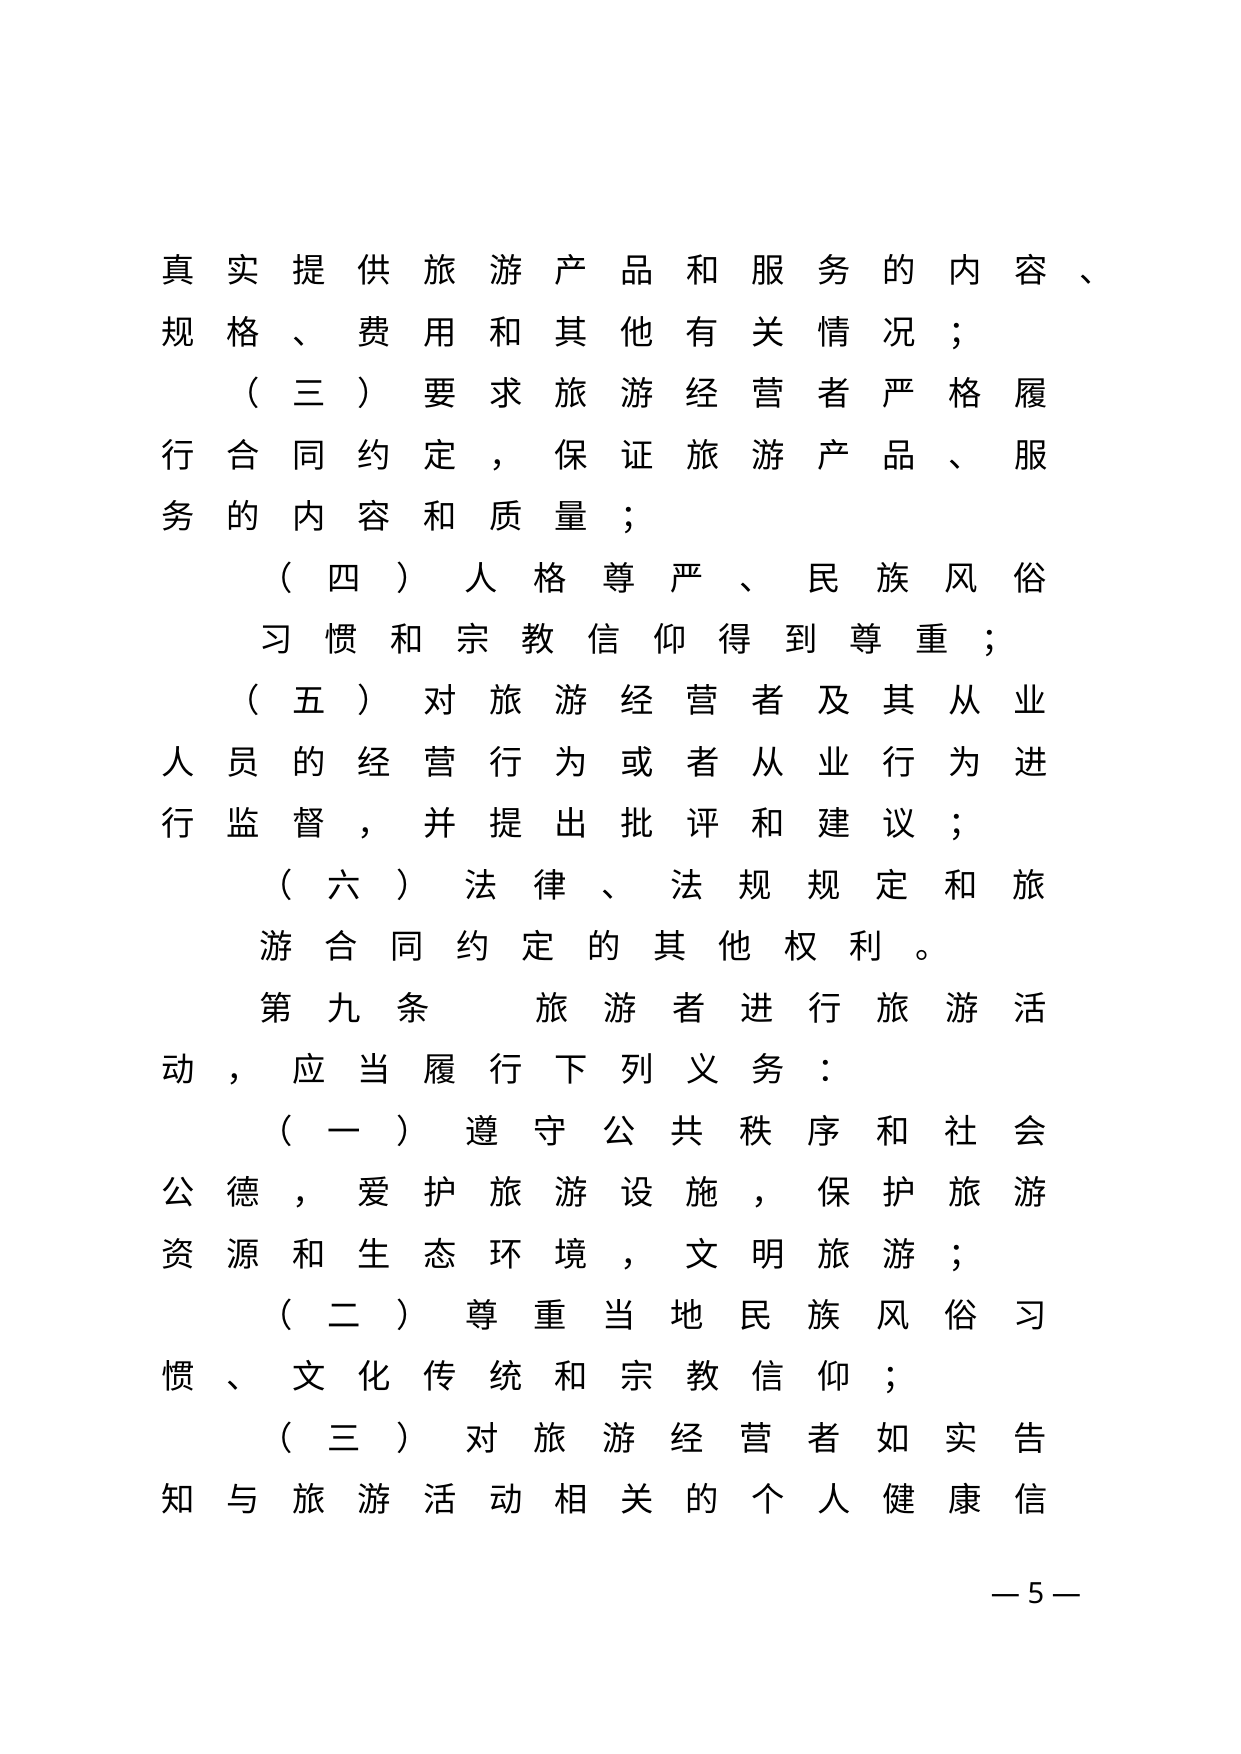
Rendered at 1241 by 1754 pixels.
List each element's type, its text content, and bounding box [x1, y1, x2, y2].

text （三）要求旅游经营者严格履行合同约定，保证旅游产品、服务的内容和质量； [161, 360, 1079, 545]
text （五）对旅游经营者及其从业人员的经营行为或者从业行为进行监督，并提出批评和建议； [161, 668, 1079, 852]
text （六）法律、法规规定和旅游合同约定的其他权利。 [227, 852, 1079, 975]
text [161, 1405, 1079, 1528]
text （二）尊重当地民族风俗习惯、文化传统和宗教信仰； [161, 1282, 1079, 1405]
text （一）遵守公共秩序和社会公德，爱护旅游设施，保护旅游资源和生态环境，文明旅游； [161, 1098, 1079, 1282]
text （四）人格尊严、民族风俗习惯和宗教信仰得到尊重； [227, 545, 1079, 668]
text 第九条 旅游者进行旅游活动，应当履行下列义务： [161, 975, 1079, 1098]
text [161, 237, 1079, 360]
